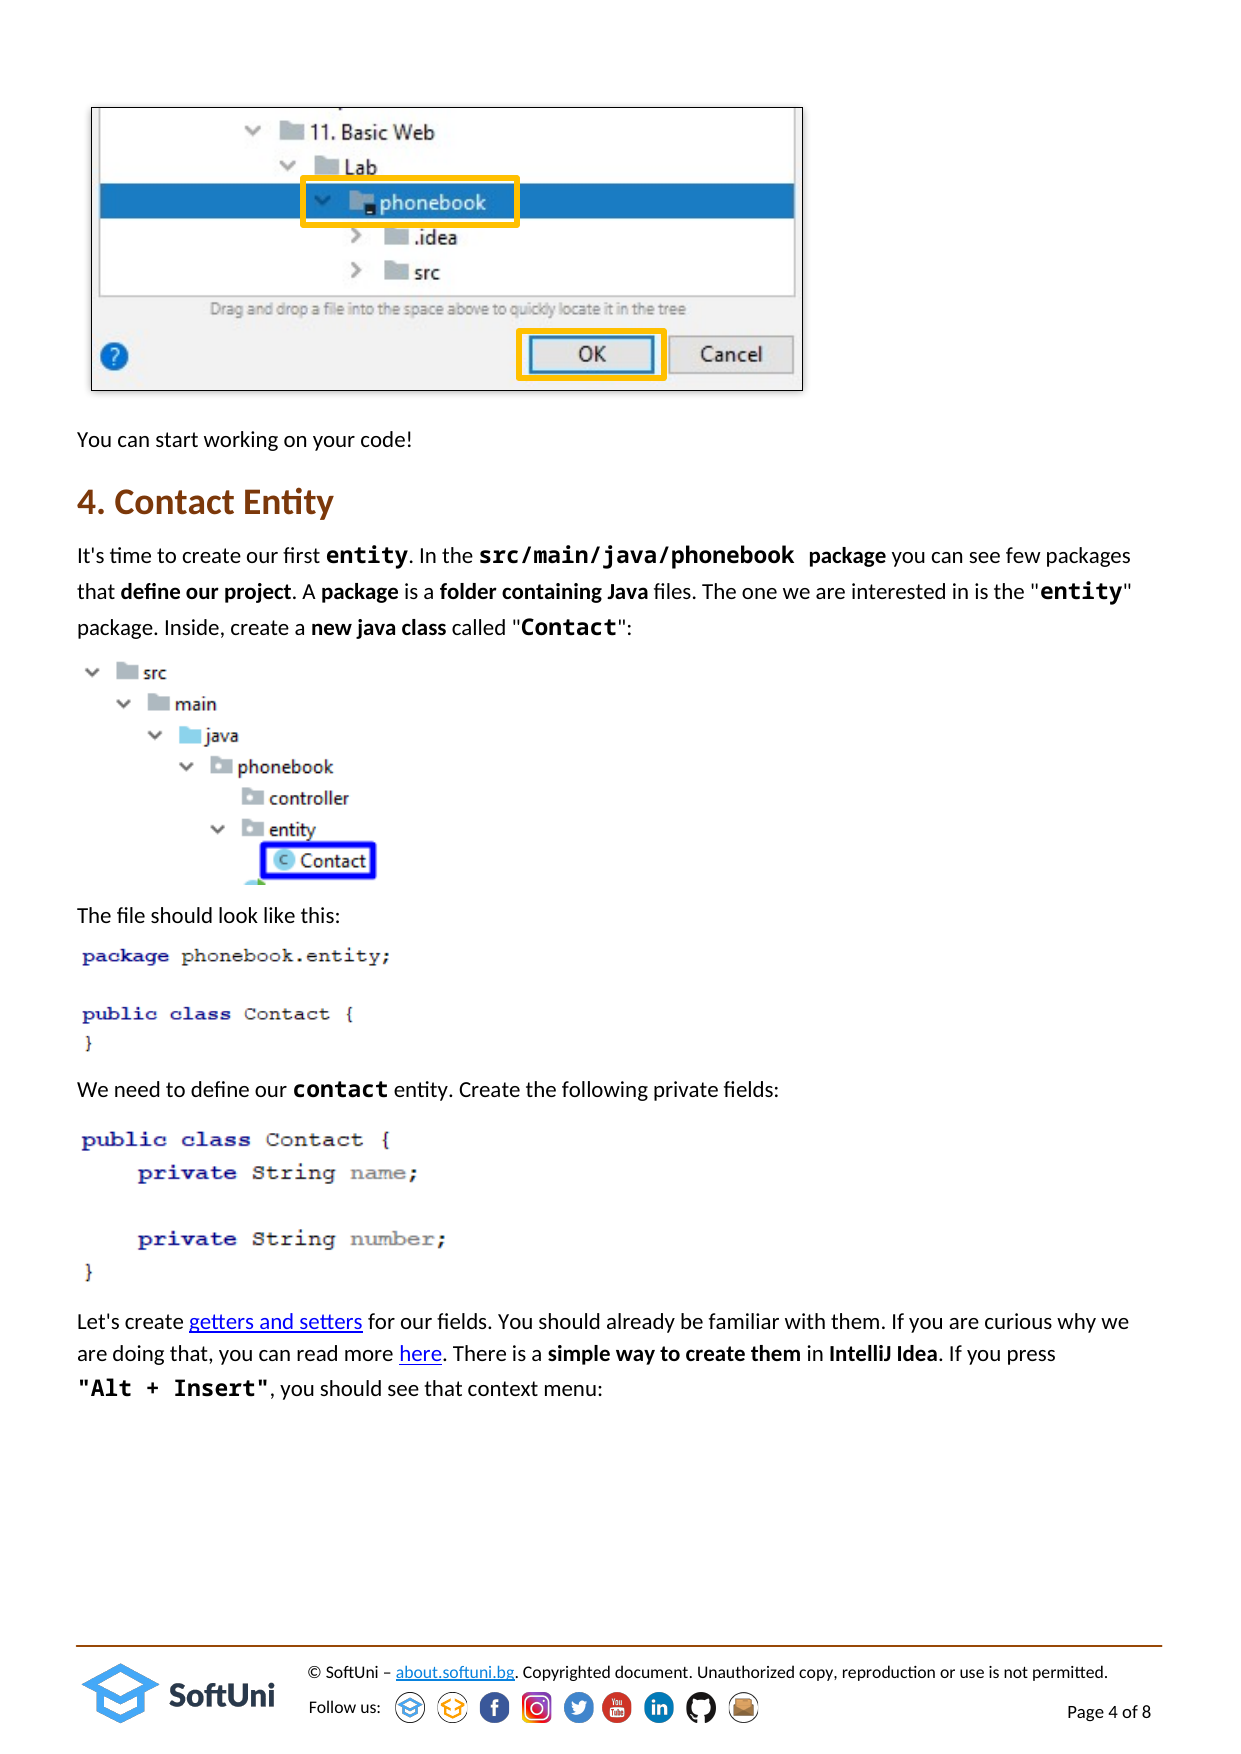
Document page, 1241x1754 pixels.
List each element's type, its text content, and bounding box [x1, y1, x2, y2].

picture [479, 1692, 510, 1723]
picture [437, 1692, 468, 1723]
picture [665, 1692, 674, 1701]
picture [76, 1121, 465, 1291]
picture [522, 1692, 552, 1723]
text Let's create getters and setters for our fields. You should already be familiar with them. If you are curious why we are doing that, you can read more here. There is a simple way to create them in IntelliJ Idea. If you press "Alt + Insert", you should see that context menu: [77, 1307, 1163, 1403]
picture [92, 108, 802, 390]
picture [564, 1692, 594, 1723]
picture [644, 1714, 653, 1723]
picture [665, 1714, 674, 1723]
text You can start working on your code! [77, 425, 1163, 453]
picture [686, 1692, 716, 1723]
picture [76, 659, 385, 885]
picture [644, 1692, 653, 1701]
picture [728, 1692, 759, 1723]
picture [602, 1692, 632, 1723]
subtitle Contact Entity [77, 478, 1163, 524]
text We need to define our contact entity. Create the following private fields: [77, 1073, 1163, 1105]
picture [75, 1658, 281, 1729]
text The file should look like this: [77, 901, 1163, 929]
picture [76, 945, 397, 1057]
picture [658, 1705, 667, 1714]
text It's time to create our first entity. In the src/main/java/phonebook package you can see few packages that define our project. A package is a folder containing Java files. The one we are interested in is the "entity" package. Inside, create a new java class called "Contact": [77, 539, 1163, 642]
picture [395, 1692, 425, 1723]
